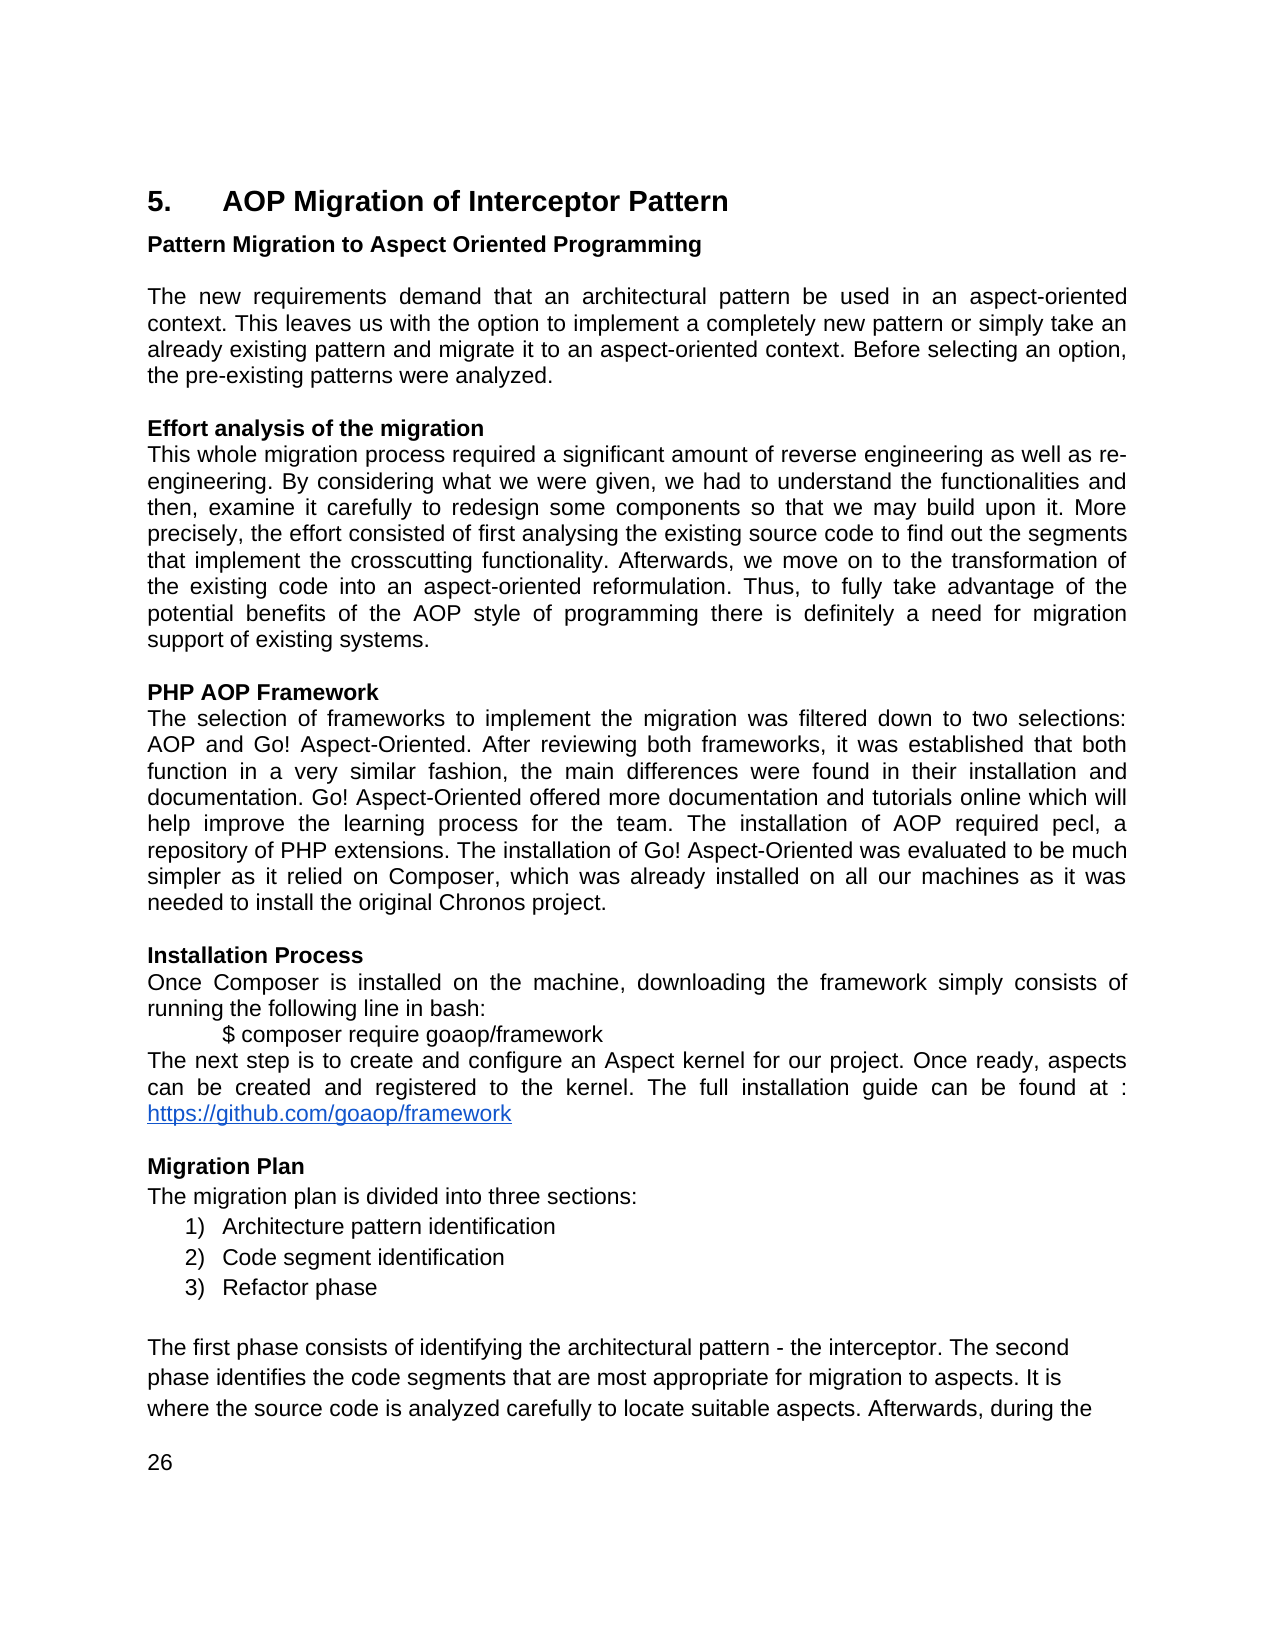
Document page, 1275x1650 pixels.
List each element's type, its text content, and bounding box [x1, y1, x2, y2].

text Installation Process [147, 942, 1128, 968]
text The next step is to create and configure an Aspect kernel for our project. Once ready, aspects can be created and registered to the kernel. The full installation guide can be found at : https://github.com/goaop/framework [147, 1047, 1128, 1127]
list Architecture pattern identification [184, 1213, 1128, 1240]
text Effort analysis of the migration [147, 415, 1128, 441]
text The selection of frameworks to implement the migration was filtered down to two selections: AOP and Go! Aspect-Oriented. After reviewing both frameworks, it was established that both function in a very similar fashion, the main differences were found in their installation and documentation. Go! Aspect-Oriented offered more documentation and tutorials online which will help improve the learning process for the team. The installation of AOP required pecl, a repository of PHP extensions. The installation of Go! Aspect-Oriented was evaluated to be much simpler as it relied on Composer, which was already installed on all our machines as it was needed to install the original Chronos project. [147, 705, 1128, 916]
text Migration Plan [147, 1153, 1128, 1179]
text The migration plan is divided into three sections: [147, 1183, 1128, 1209]
text PHP AOP Framework [147, 678, 1128, 705]
subtitle AOP Migration of Interceptor Pattern [147, 184, 1128, 218]
text $ composer require goaop/framework [147, 1021, 1128, 1047]
text The new requirements demand that an architectural pattern be used in an aspect-oriented context. This leaves us with the option to implement a completely new pattern or simply take an already existing pattern and migrate it to an aspect-oriented context. Before selecting an option, the pre-existing patterns were analyzed. [147, 283, 1128, 389]
text Once Composer is installed on the machine, downloading the framework simply consists of running the following line in bash: [147, 968, 1128, 1021]
list Code segment identification [184, 1243, 1128, 1270]
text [147, 1334, 1128, 1421]
list Refactor phase [184, 1274, 1128, 1300]
text This whole migration process required a significant amount of reverse engineering as well as re-engineering. By considering what we were given, we had to understand the functionalities and then, examine it carefully to redesign some components so that we may build upon it. More precisely, the effort consisted of first analysing the existing source code to find out the segments that implement the crosscutting functionality. Afterwards, we move on to the transformation of the existing code into an aspect-oriented reformulation. Thus, to fully take advantage of the potential benefits of the AOP style of programming there is definitely a need for migration support of existing systems. [147, 441, 1128, 652]
text Pattern Migration to Aspect Oriented Programming [147, 231, 1128, 257]
